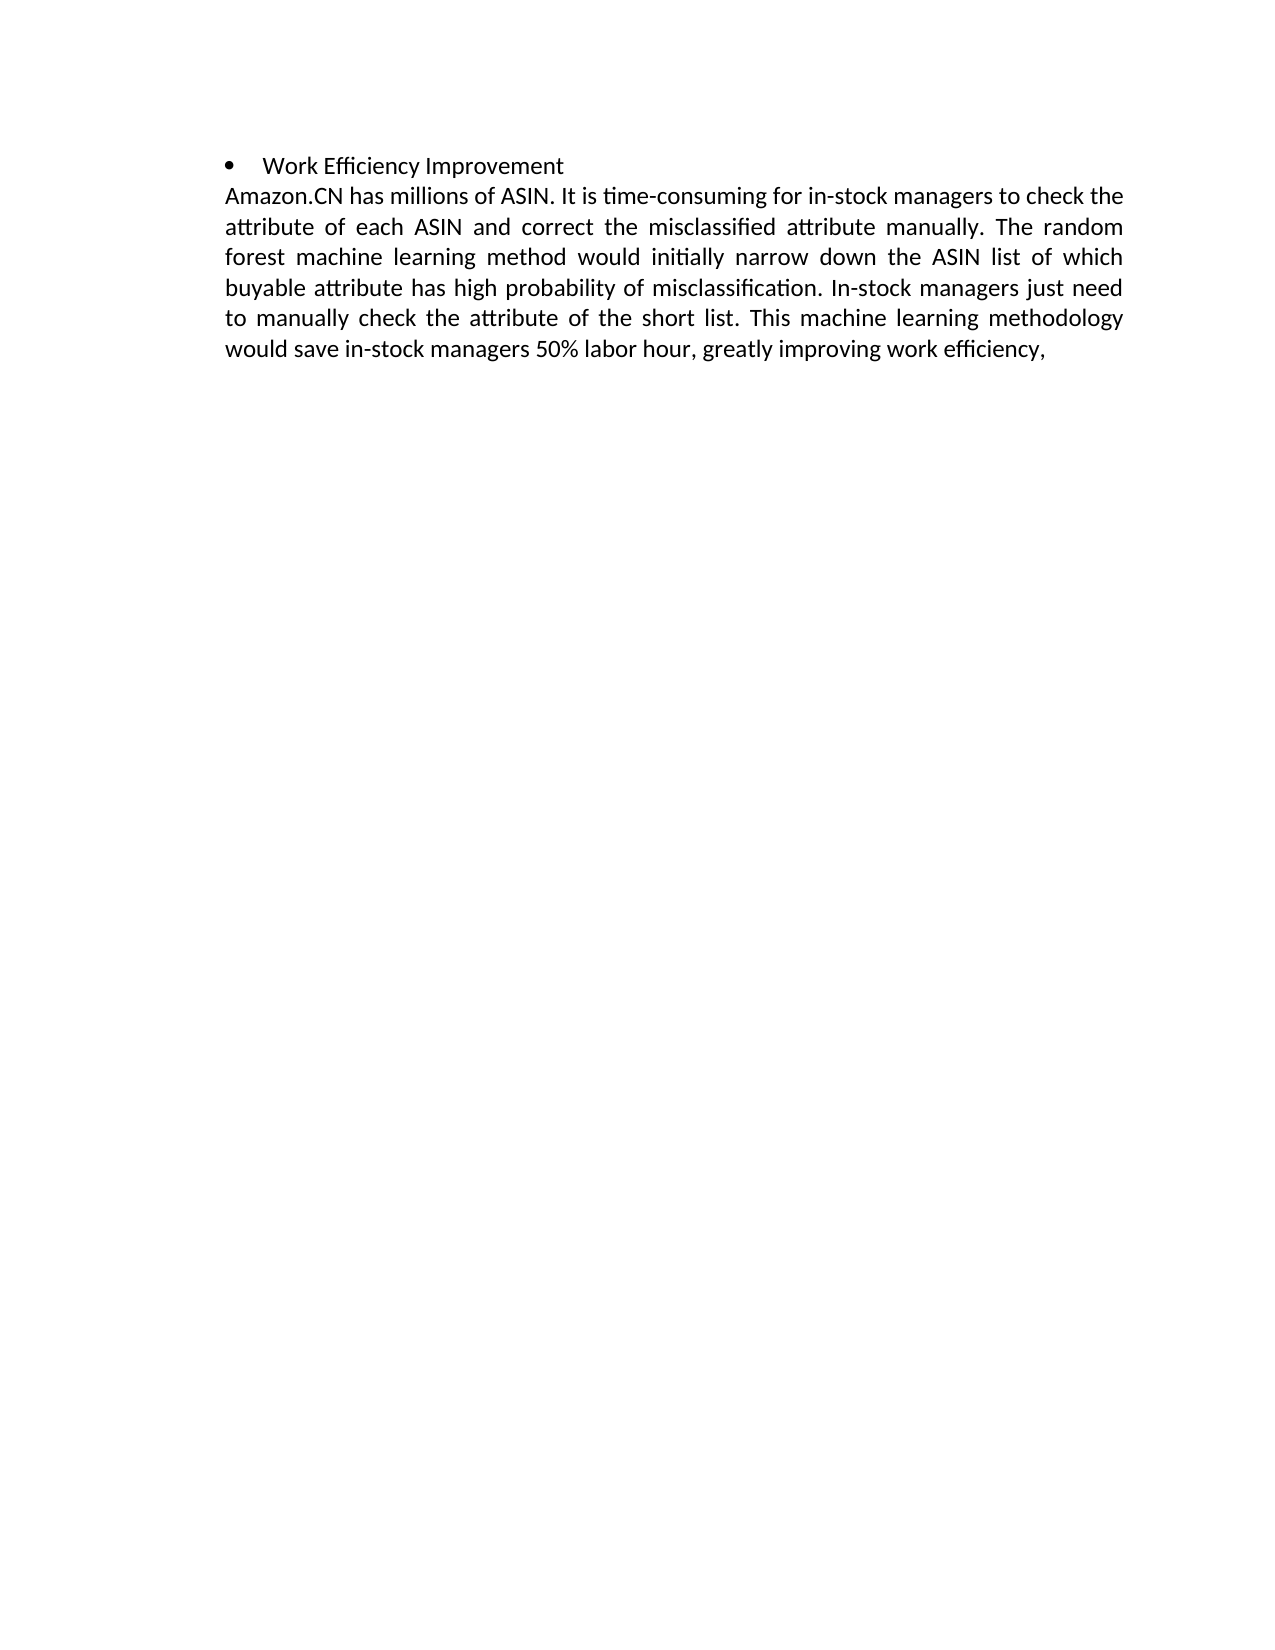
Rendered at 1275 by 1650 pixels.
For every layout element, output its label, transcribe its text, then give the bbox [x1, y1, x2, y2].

list Work Efficiency Improvement [225, 150, 1125, 181]
text Amazon.CN has millions of ASIN. It is time-consuming for in-stock managers to check the attribute of each ASIN and correct the misclassified attribute manually. The random forest machine learning method would initially narrow down the ASIN list of which buyable attribute has high probability of misclassification. In-stock managers just need to manually check the attribute of the short list. This machine learning methodology would save in-stock managers 50% labor hour, greatly improving work efficiency, [225, 181, 1125, 364]
